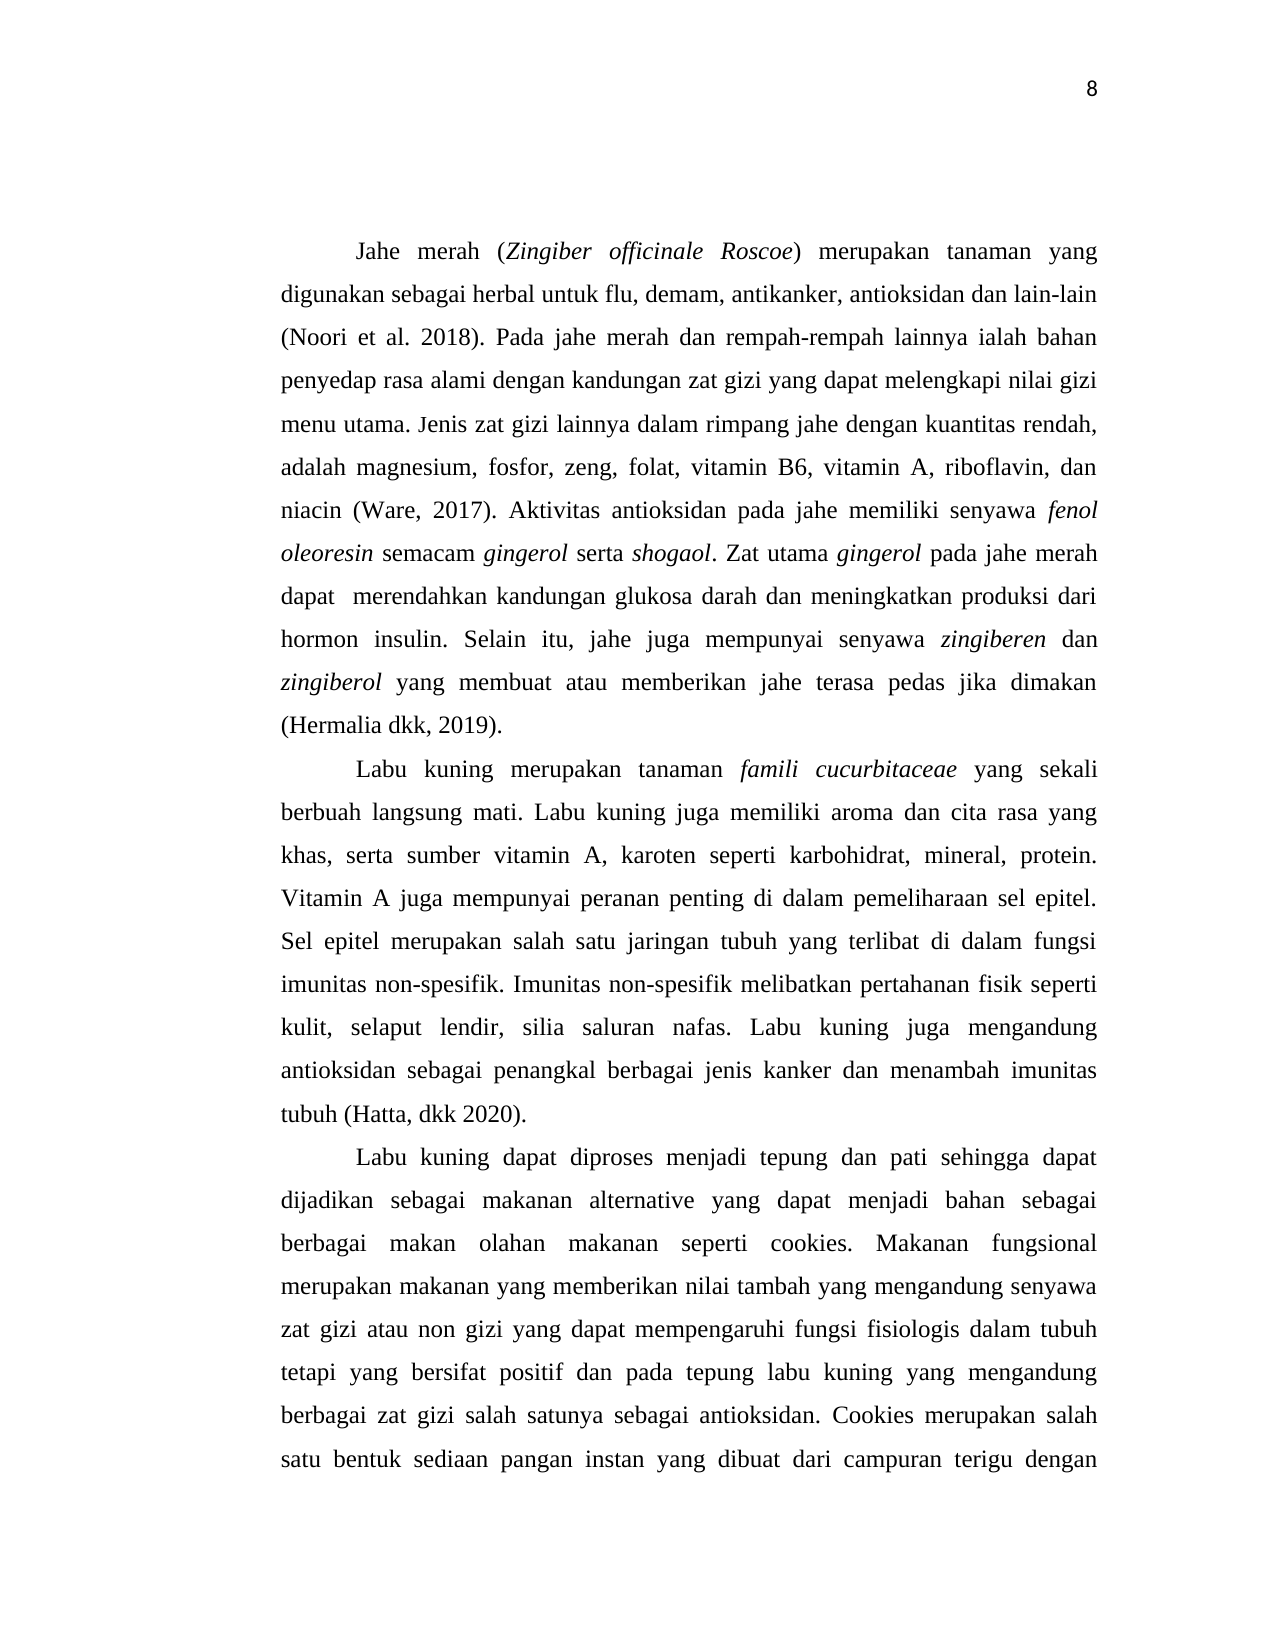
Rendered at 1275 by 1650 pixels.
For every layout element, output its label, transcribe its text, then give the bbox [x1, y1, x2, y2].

text Labu kuning merupakan tanaman famili cucurbitaceae yang sekali berbuah langsung mati. Labu kuning juga memiliki aroma dan cita rasa yang khas, serta sumber vitamin A, karoten seperti karbohidrat, mineral, protein. Vitamin A juga mempunyai peranan penting di dalam pemeliharaan sel epitel. Sel epitel merupakan salah satu jaringan tubuh yang terlibat di dalam fungsi imunitas non-spesifik. Imunitas non-spesifik melibatkan pertahanan fisik seperti kulit, selaput lendir, silia saluran nafas. Labu kuning juga mengandung antioksidan sebagai penangkal berbagai jenis kanker dan menambah imunitas tubuh (Hatta, dkk 2020). [281, 754, 1098, 1127]
text Jahe merah (Zingiber officinale Roscoe) merupakan tanaman yang digunakan sebagai herbal untuk flu, demam, antikanker, antioksidan dan lain-lain (Noori et al. 2018). Pada jahe merah dan rempah-rempah lainnya ialah bahan penyedap rasa alami dengan kandungan zat gizi yang dapat melengkapi nilai gizi menu utama. Jenis zat gizi lainnya dalam rimpang jahe dengan kuantitas rendah, adalah magnesium, fosfor, zeng, folat, vitamin B6, vitamin A, riboflavin, dan niacin (Ware, 2017). Aktivitas antioksidan pada jahe memiliki senyawa fenol oleoresin semacam gingerol serta shogaol. Zat utama gingerol pada jahe merah dapat merendahkan kandungan glukosa darah dan meningkatkan produksi dari hormon insulin. Selain itu, jahe juga mempunyai senyawa zingiberen dan zingiberol yang membuat atau memberikan jahe terasa pedas jika dimakan (Hermalia dkk, 2019). [281, 236, 1098, 739]
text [281, 1142, 1098, 1472]
